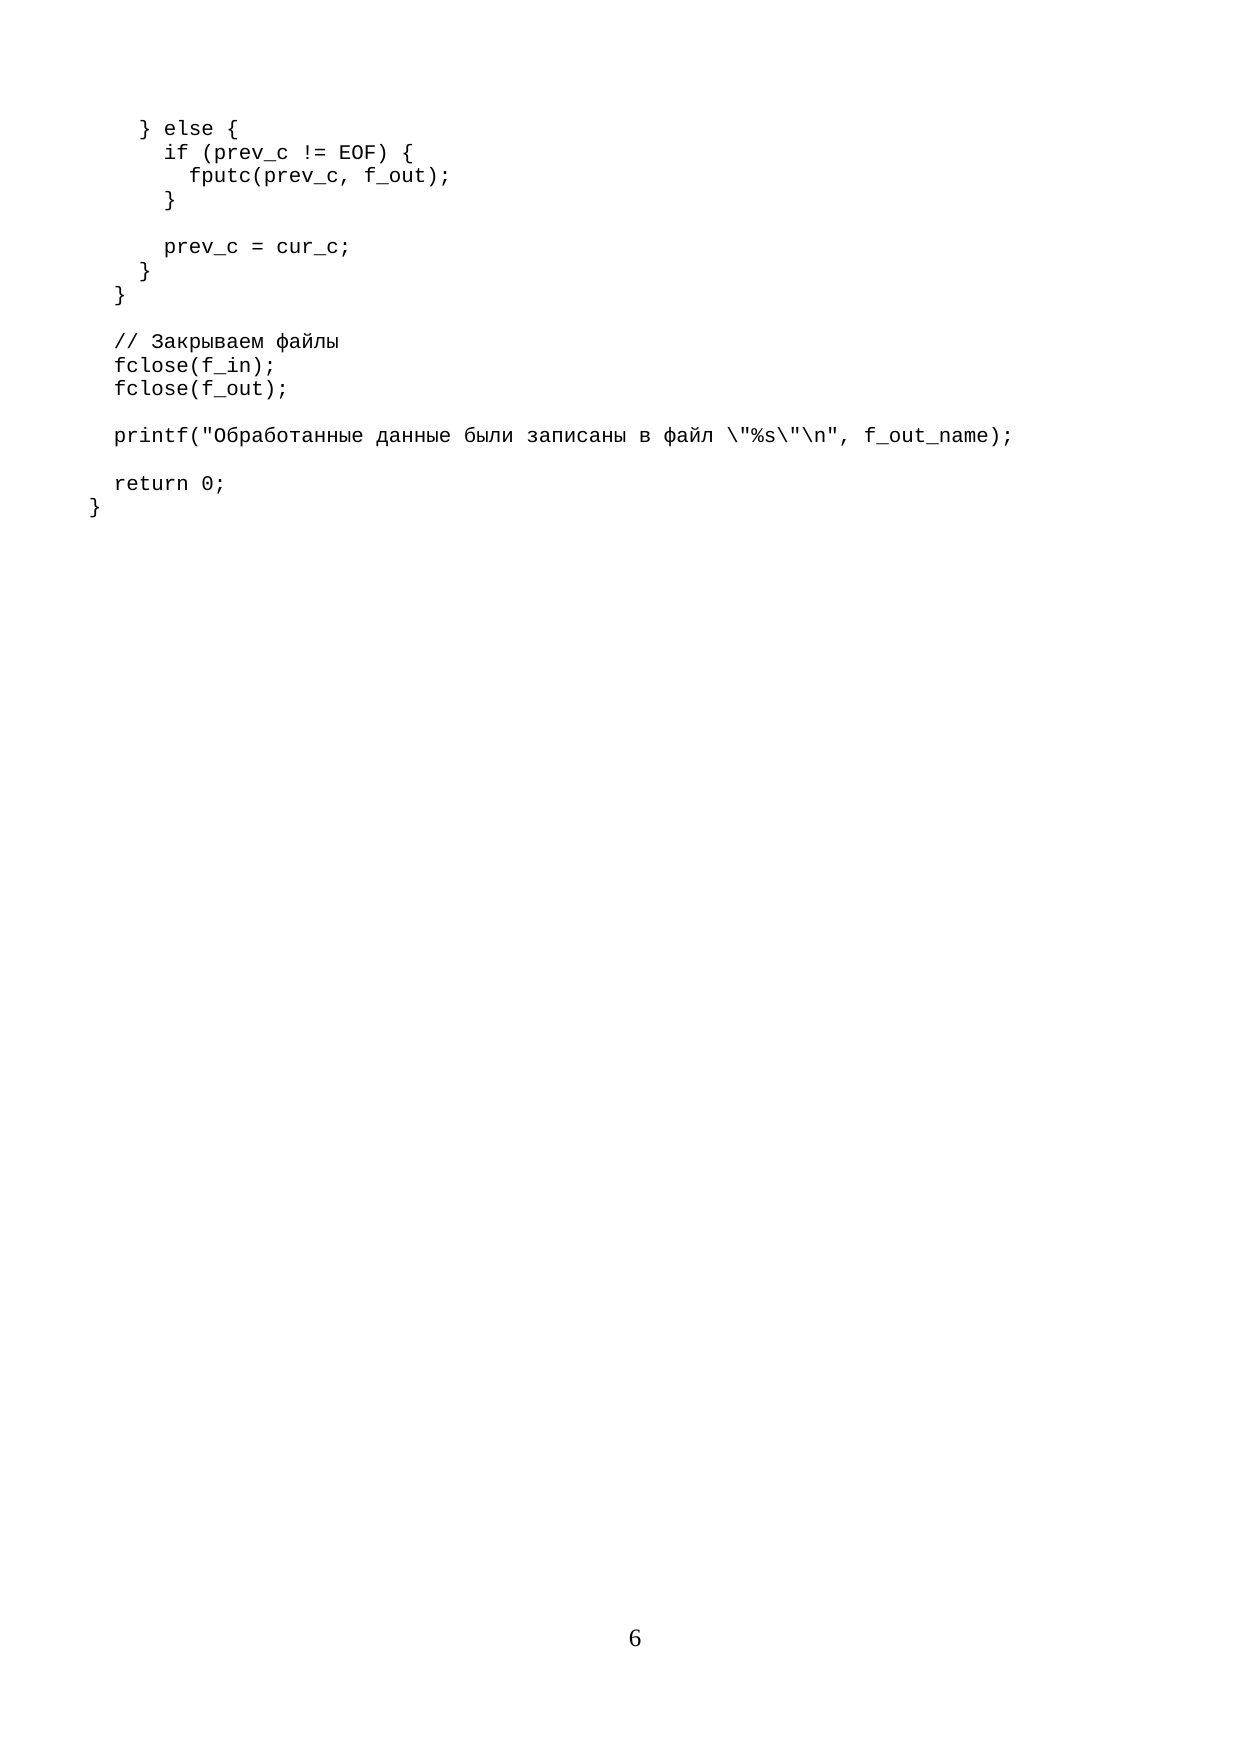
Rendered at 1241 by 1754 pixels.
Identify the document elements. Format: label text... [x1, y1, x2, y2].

text } else { [89, 118, 1181, 142]
text } [89, 260, 1181, 284]
text fclose(f_out); [89, 378, 1181, 402]
text if (prev_c != EOF) { [89, 142, 1181, 165]
text fputc(prev_c, f_out); [89, 165, 1181, 189]
text return 0; [89, 473, 1181, 496]
text fclose(f_in); [89, 354, 1181, 378]
text // Закрываем файлы [89, 331, 1181, 354]
text prev_c = cur_c; [89, 236, 1181, 260]
text } [89, 189, 1181, 213]
text } [89, 284, 1181, 307]
text printf("Обработанные данные были записаны в файл \"%s\"\n", f_out_name); [89, 426, 1181, 449]
text } [89, 496, 1181, 520]
